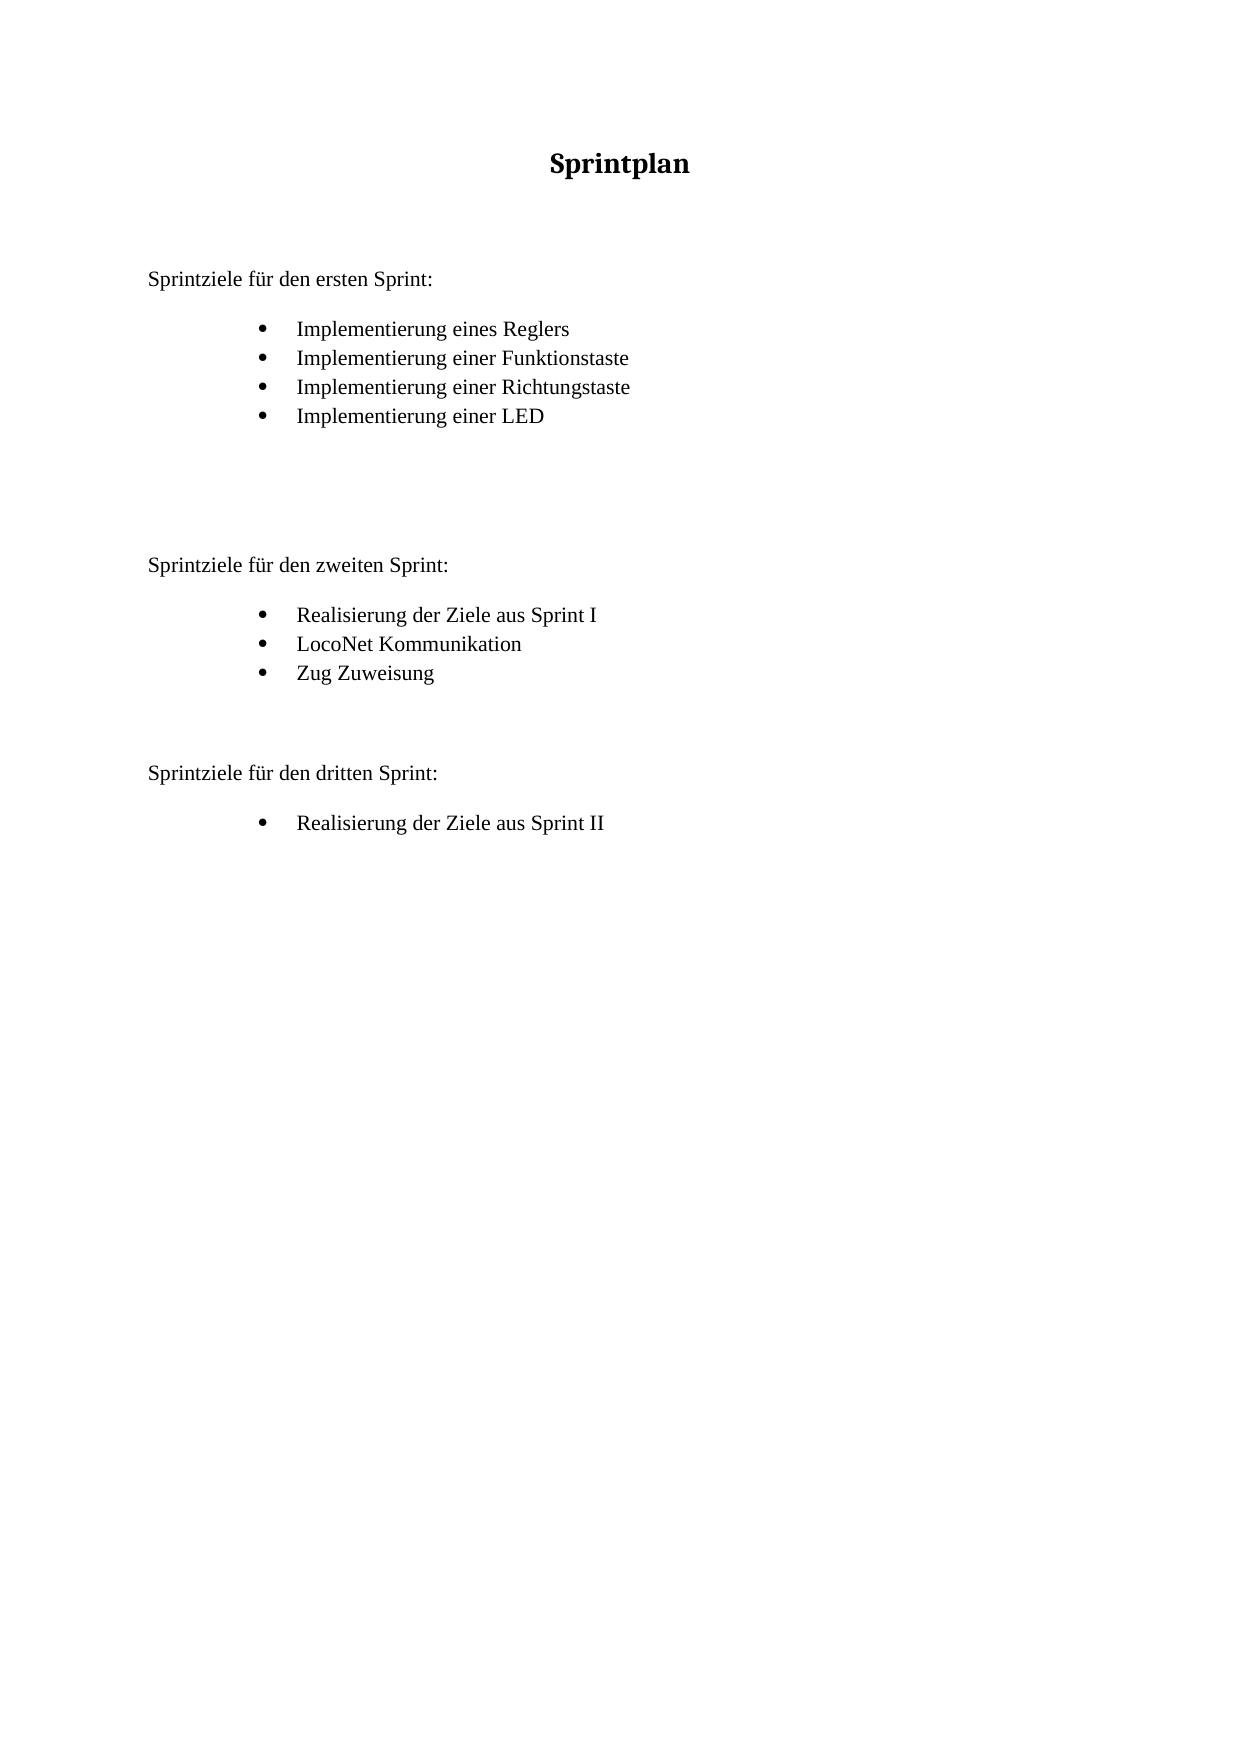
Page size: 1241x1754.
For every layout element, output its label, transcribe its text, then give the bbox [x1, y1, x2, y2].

list Realisierung der Ziele aus Sprint II [259, 809, 1093, 835]
text Sprintziele für den dritten Sprint: [148, 760, 1093, 785]
list Implementierung eines Reglers [259, 316, 1093, 341]
list Implementierung einer LED [259, 403, 1093, 428]
list Zug Zuweisung [259, 660, 1093, 685]
list LocoNet Kommunikation [259, 631, 1093, 656]
list Implementierung einer Funktionstaste [259, 345, 1093, 370]
list Realisierung der Ziele aus Sprint I [259, 602, 1093, 627]
text Sprintziele für den zweiten Sprint: [148, 552, 1093, 578]
list Implementierung einer Richtungstaste [259, 374, 1093, 399]
text Sprintziele für den ersten Sprint: [148, 266, 1093, 292]
text Sprintplan [148, 148, 1093, 181]
